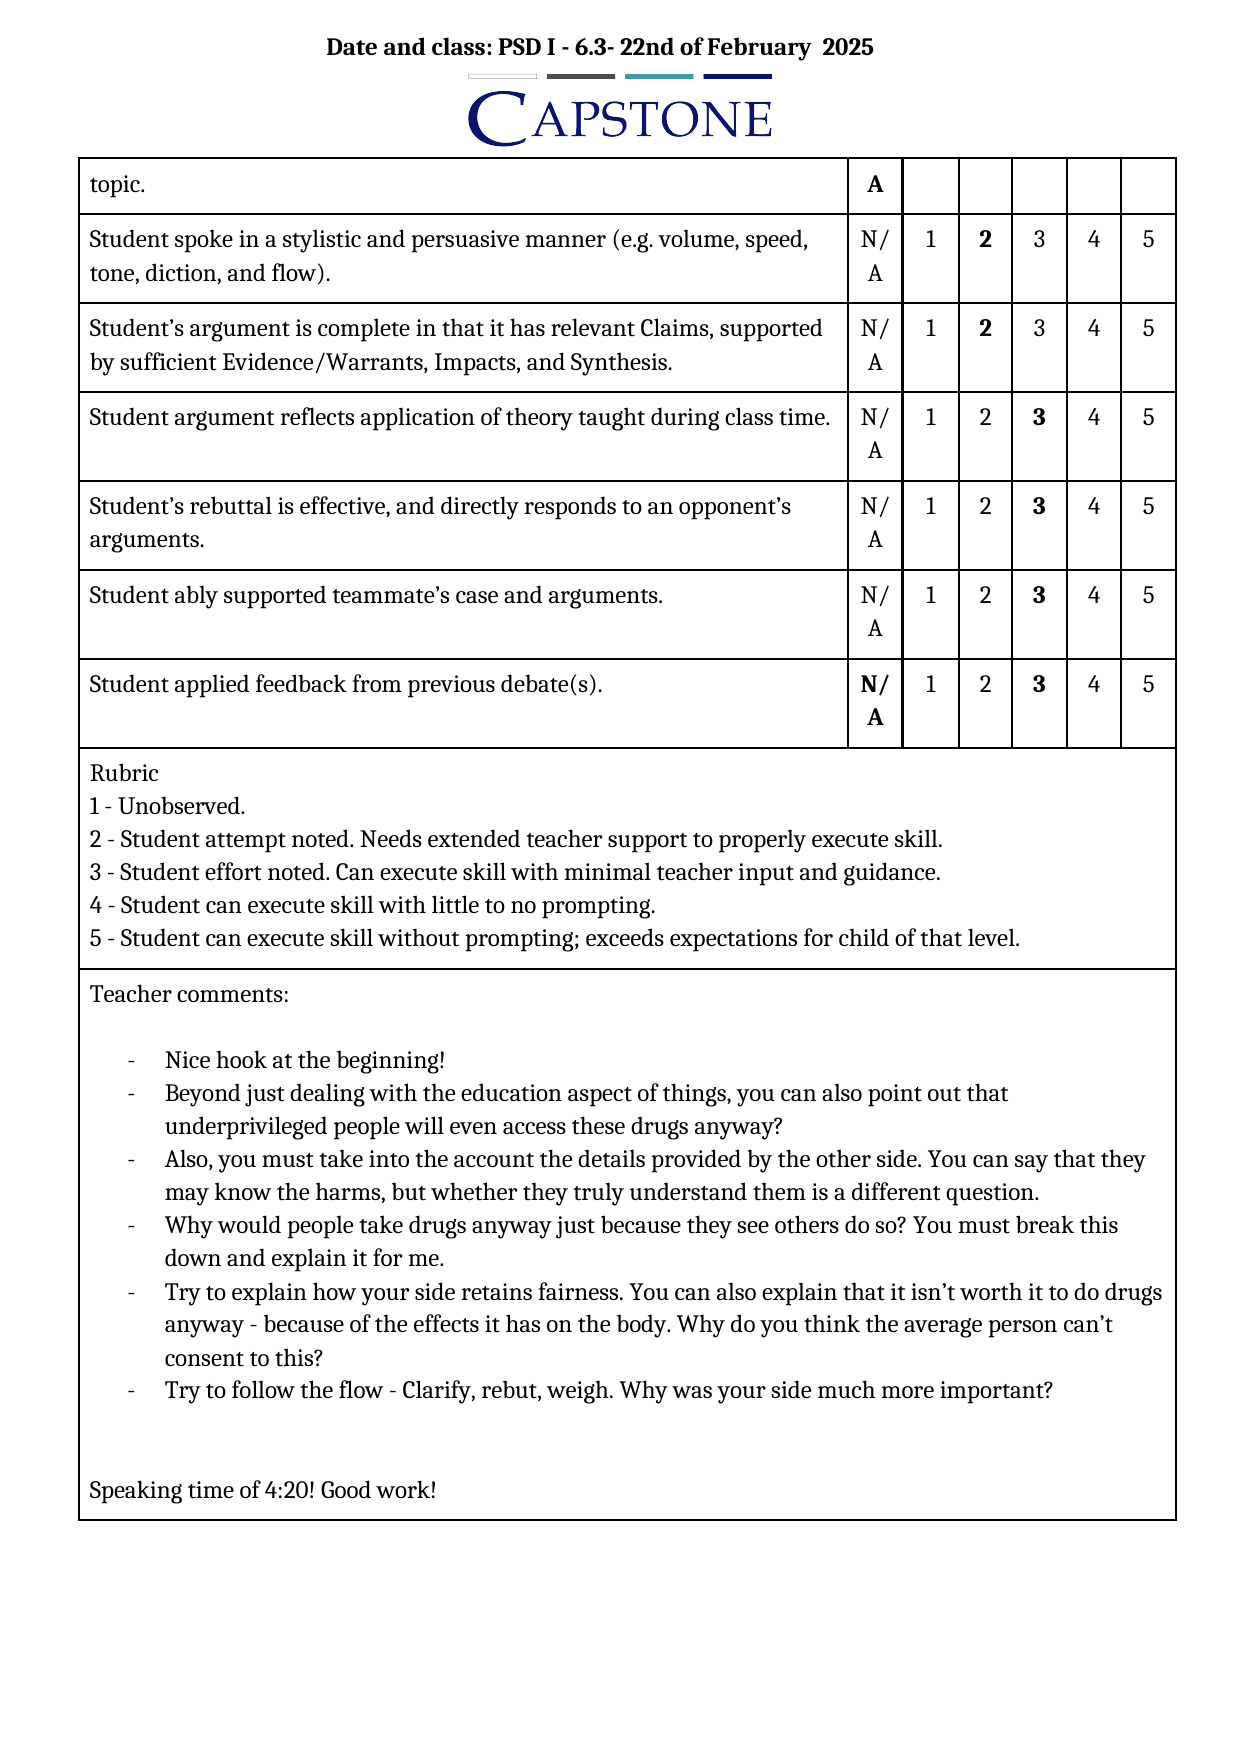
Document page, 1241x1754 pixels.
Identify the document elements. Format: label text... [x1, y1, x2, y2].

table_cell N/A [849, 304, 901, 391]
table_cell Teacher comments: Nice hook at the beginning! Beyond just dealing with the education aspect of things, you can also point out that underprivileged people will even access these drugs anyway? Also, you must take into the account the details provided by the other side. You can say that they may know the harms, but whether they truly understand them is a different question. Why would people take drugs anyway just because they see others do so? You must break this down and explain it for me. Try to explain how your side retains fairness. You can also explain that it isn’t worth it to do drugs anyway - because of the effects it has on the body. Why do you think the average person can’t consent to this? Try to follow the flow - Clarify, rebut, weigh. Why was your side much more important? Speaking time of 4:20! Good work! [80, 970, 1175, 1519]
table_cell 2 [960, 304, 1011, 391]
table_cell Student applied feedback from previous debate(s). [80, 660, 847, 747]
table_cell N/A [849, 215, 901, 302]
table_cell 5 [1122, 571, 1175, 658]
table_cell 3 [1013, 571, 1066, 658]
table_cell 2 [960, 159, 1011, 213]
table_cell N/A [849, 660, 901, 747]
table_cell 5 [1122, 304, 1175, 391]
table_cell 3 [1013, 393, 1066, 480]
table_cell 2 [960, 215, 1011, 302]
table_cell 1 [904, 393, 958, 480]
table_cell 3 [1013, 159, 1066, 213]
table_cell Student offered and/or accepted a point of information relevant to the topic. [80, 159, 847, 213]
table_cell 1 [904, 304, 958, 391]
table_cell 5 [1122, 482, 1175, 569]
table_cell 5 [1122, 215, 1175, 302]
table_cell N/A [849, 393, 901, 480]
table_cell N/A [849, 159, 901, 213]
table_cell 1 [904, 482, 958, 569]
table_cell Student ably supported teammate’s case and arguments. [80, 571, 847, 658]
table_cell 4 [1068, 159, 1120, 213]
table_cell 4 [1068, 215, 1120, 302]
table_cell 3 [1013, 304, 1066, 391]
table_cell 1 [904, 571, 958, 658]
table_cell 5 [1122, 393, 1175, 480]
table_cell N/A [849, 571, 901, 658]
table_cell 2 [960, 482, 1011, 569]
table_cell 4 [1068, 571, 1120, 658]
table_cell 5 [1122, 660, 1175, 747]
table_cell Student’s argument is complete in that it has relevant Claims, supported by sufficient Evidence/Warrants, Impacts, and Synthesis. [80, 304, 847, 391]
table_cell 2 [960, 393, 1011, 480]
table_cell 4 [1068, 482, 1120, 569]
table_cell Student spoke in a stylistic and persuasive manner (e.g. volume, speed, tone, diction, and flow). [80, 215, 847, 302]
table_cell 5 [1122, 159, 1175, 213]
picture [460, 66, 781, 153]
table_cell 4 [1068, 660, 1120, 747]
table_cell N/A [849, 482, 901, 569]
table_cell Rubric 1 - Unobserved. 2 - Student attempt noted. Needs extended teacher support to properly execute skill. 3 - Student effort noted. Can execute skill with minimal teacher input and guidance. 4 - Student can execute skill with little to no prompting. 5 - Student can execute skill without prompting; exceeds expectations for child of that level. [80, 749, 1175, 968]
table_cell 1 [904, 159, 958, 213]
table_cell 2 [960, 571, 1011, 658]
table_cell Student argument reflects application of theory taught during class time. [80, 393, 847, 480]
table_cell 3 [1013, 215, 1066, 302]
table_cell 4 [1068, 304, 1120, 391]
table_cell 3 [1013, 660, 1066, 747]
table_cell 1 [904, 660, 958, 747]
table_cell 2 [960, 660, 1011, 747]
table_cell Student’s rebuttal is effective, and directly responds to an opponent’s arguments. [80, 482, 847, 569]
table_cell 4 [1068, 393, 1120, 480]
table_cell 3 [1013, 482, 1066, 569]
table_cell 1 [904, 215, 958, 302]
